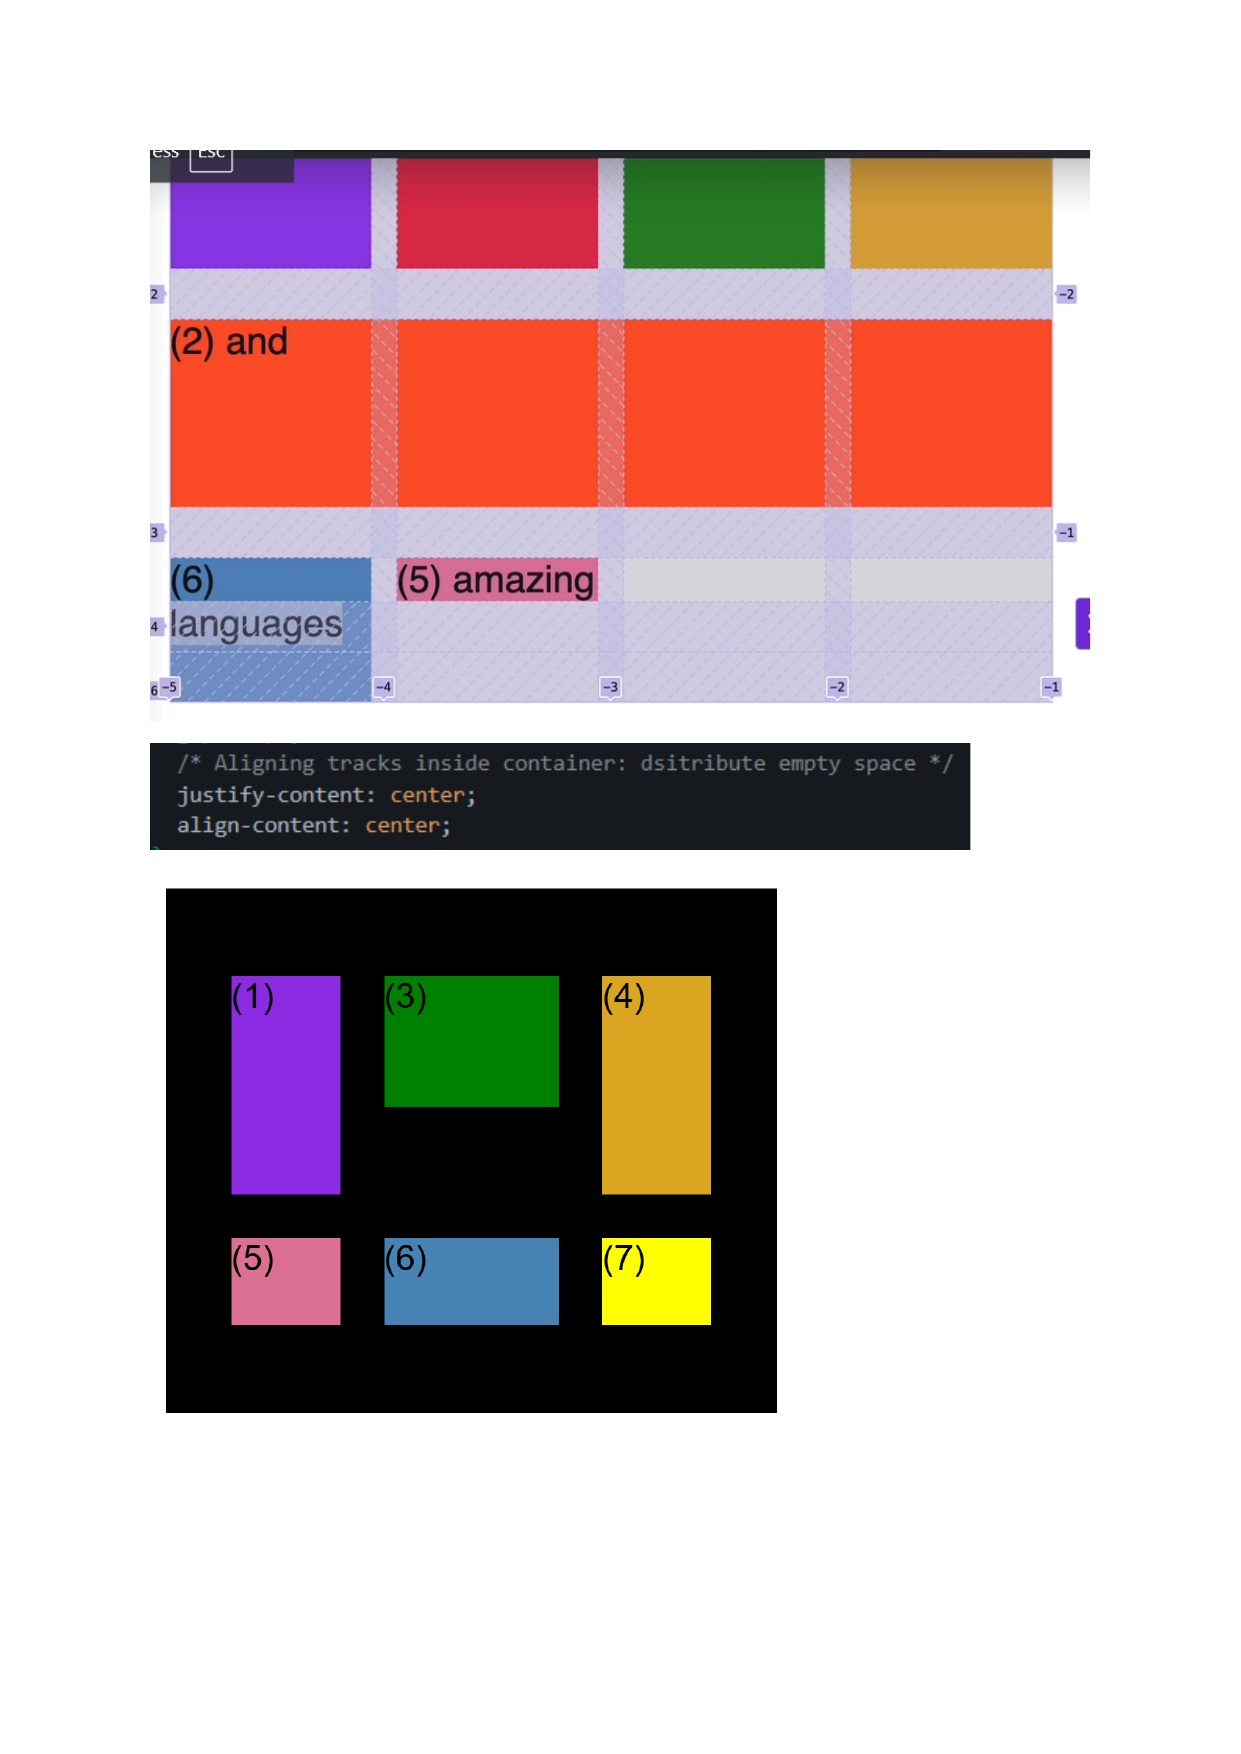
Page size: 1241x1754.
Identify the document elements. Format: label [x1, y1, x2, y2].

picture [150, 743, 971, 850]
picture [150, 150, 1091, 722]
picture [150, 870, 792, 1427]
